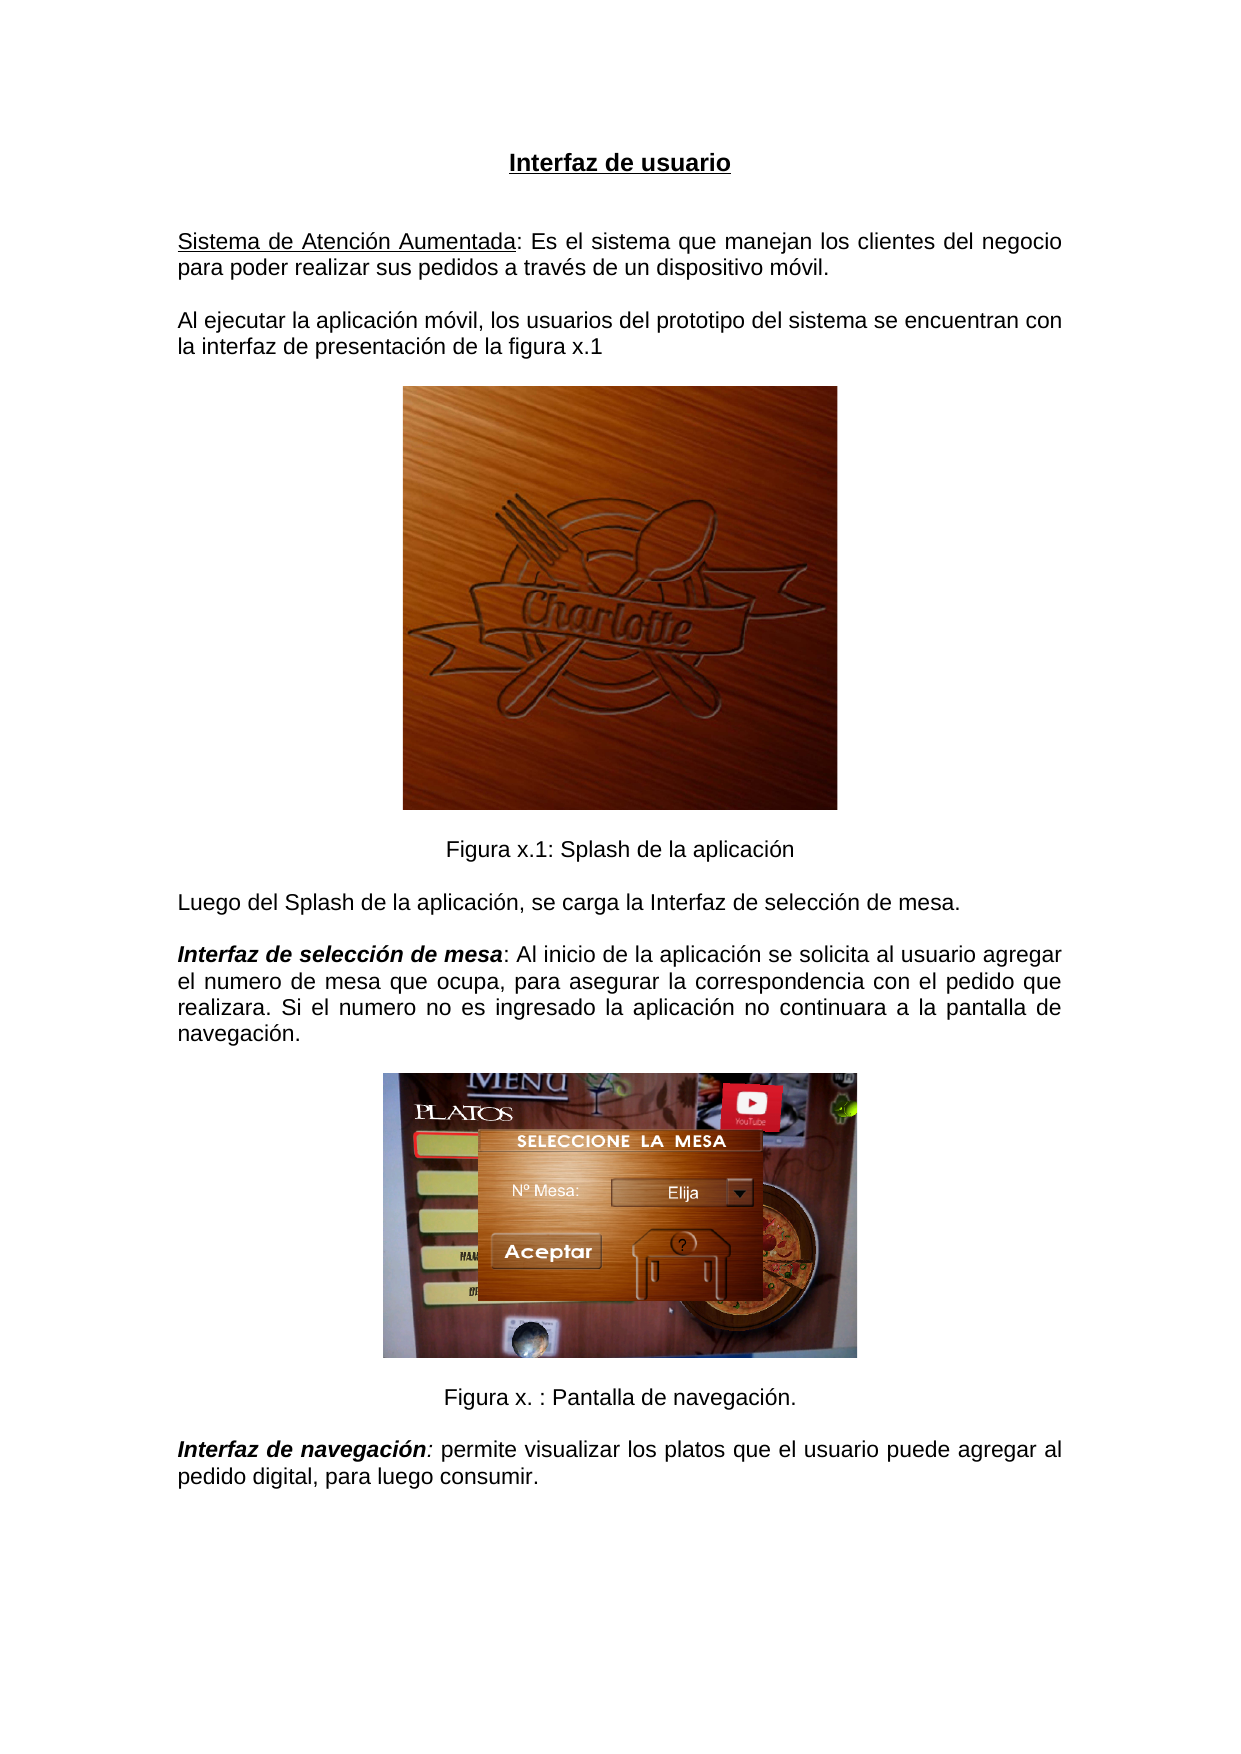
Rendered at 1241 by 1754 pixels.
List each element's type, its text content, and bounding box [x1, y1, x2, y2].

text Figura x. : Pantalla de navegación. [177, 1384, 1063, 1410]
text Luego del Splash de la aplicación, se carga la Interfaz de selección de mesa. [177, 888, 1063, 915]
text Interfaz de selección de mesa: Al inicio de la aplicación se solicita al usuario agregar el numero de mesa que ocupa, para asegurar la correspondencia con el pedido que realizara. Si el numero no es ingresado la aplicación no continuara a la pantalla de navegación. [177, 941, 1063, 1047]
text Figura x.1: Splash de la aplicación [177, 836, 1063, 862]
text Interfaz de usuario [177, 148, 1063, 176]
picture [402, 386, 838, 810]
text Interfaz de navegación: permite visualizar los platos que el usuario puede agregar al pedido digital, para luego consumir. [177, 1436, 1063, 1489]
text Al ejecutar la aplicación móvil, los usuarios del prototipo del sistema se encuentran con la interfaz de presentación de la figura x.1 [177, 307, 1063, 359]
picture [383, 1073, 858, 1358]
text Sistema de Atención Aumentada: Es el sistema que manejan los clientes del negocio para poder realizar sus pedidos a través de un dispositivo móvil. [177, 228, 1063, 281]
